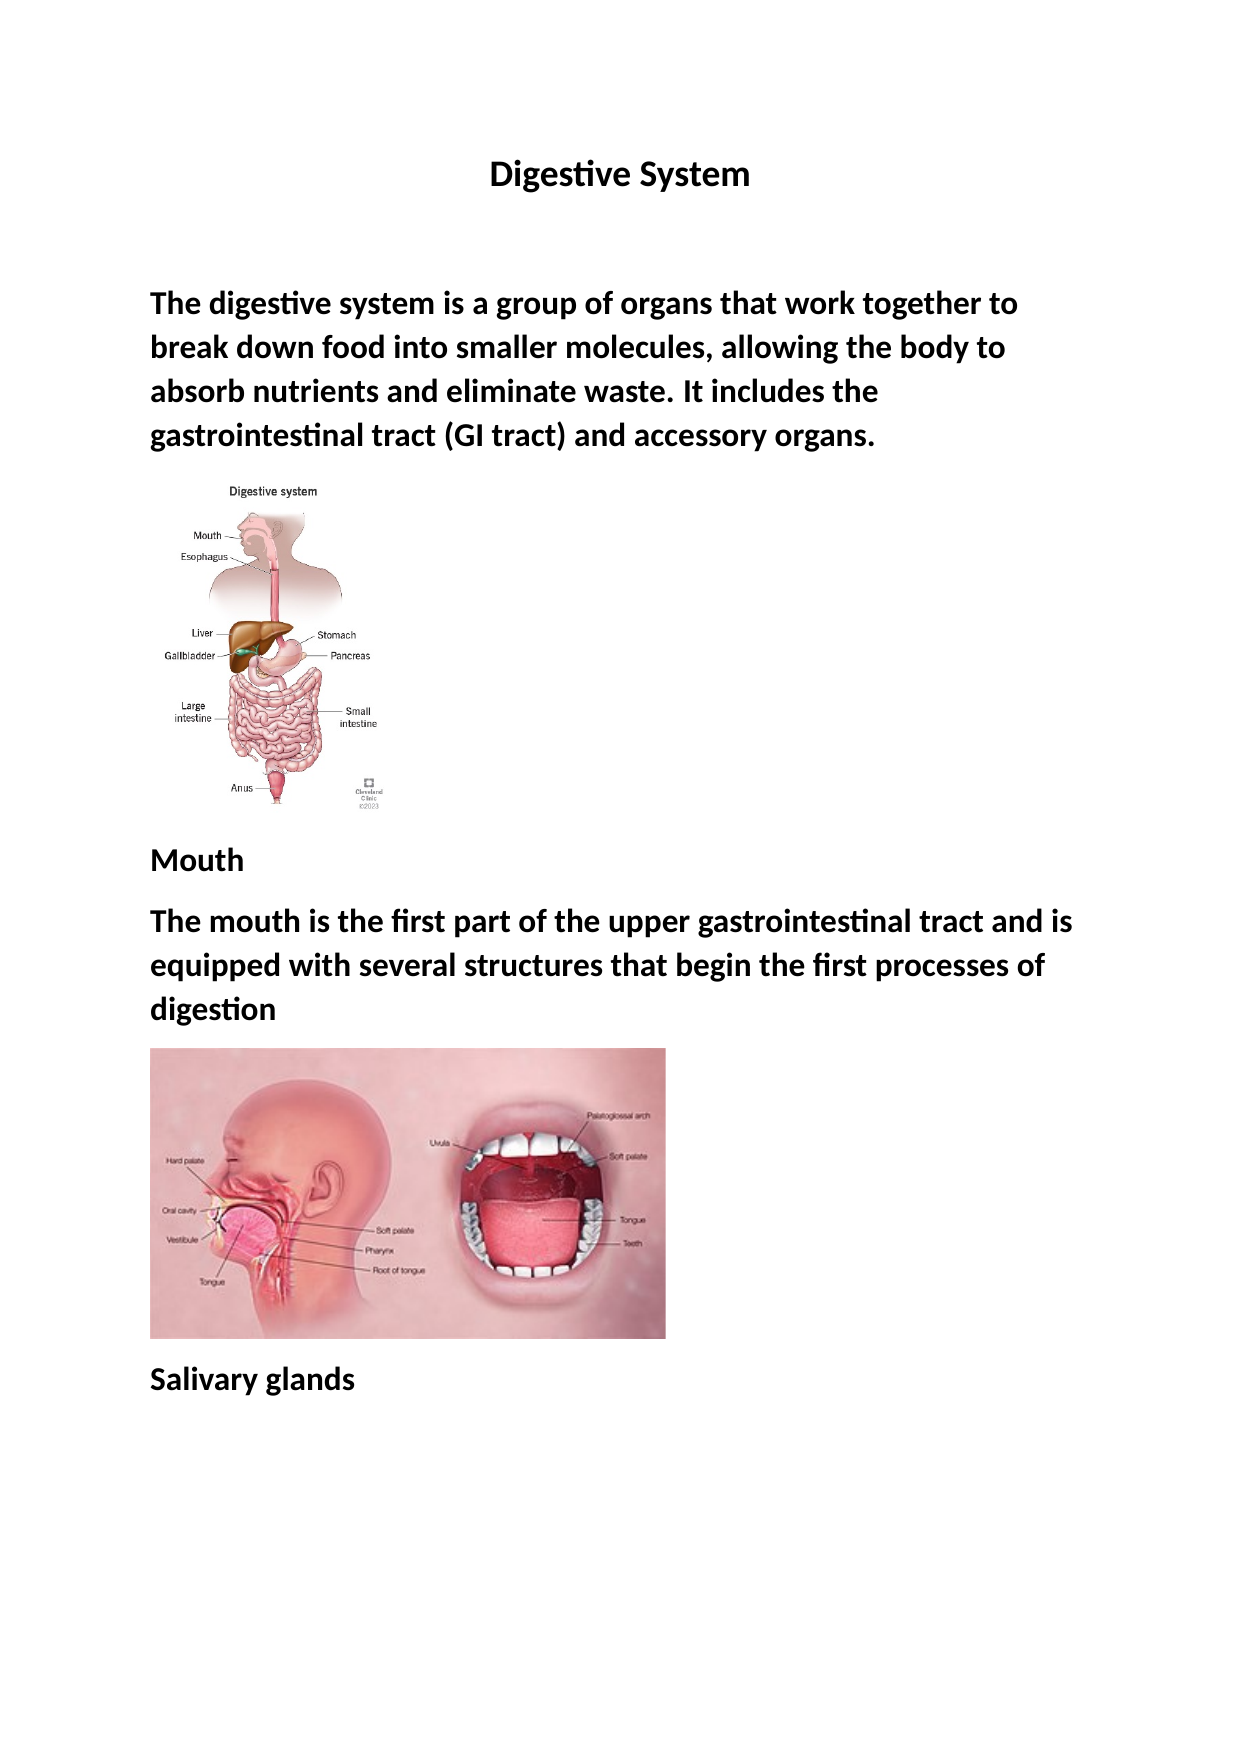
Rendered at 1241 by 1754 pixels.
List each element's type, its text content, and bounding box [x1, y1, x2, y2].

text Salivary glands [150, 1358, 1090, 1399]
picture [150, 1048, 666, 1339]
text Mouth [150, 839, 1090, 880]
text The digestive system is a group of organs that work together to break down food into smaller molecules, allowing the body to absorb nutrients and eliminate waste. It includes the gastrointestinal tract (GI tract) and accessory organs. [150, 282, 1090, 455]
picture [150, 474, 396, 821]
text The mouth is the first part of the upper gastrointestinal tract and is equipped with several structures that begin the first processes of digestion [150, 900, 1090, 1028]
text Digestive System [150, 150, 1090, 196]
